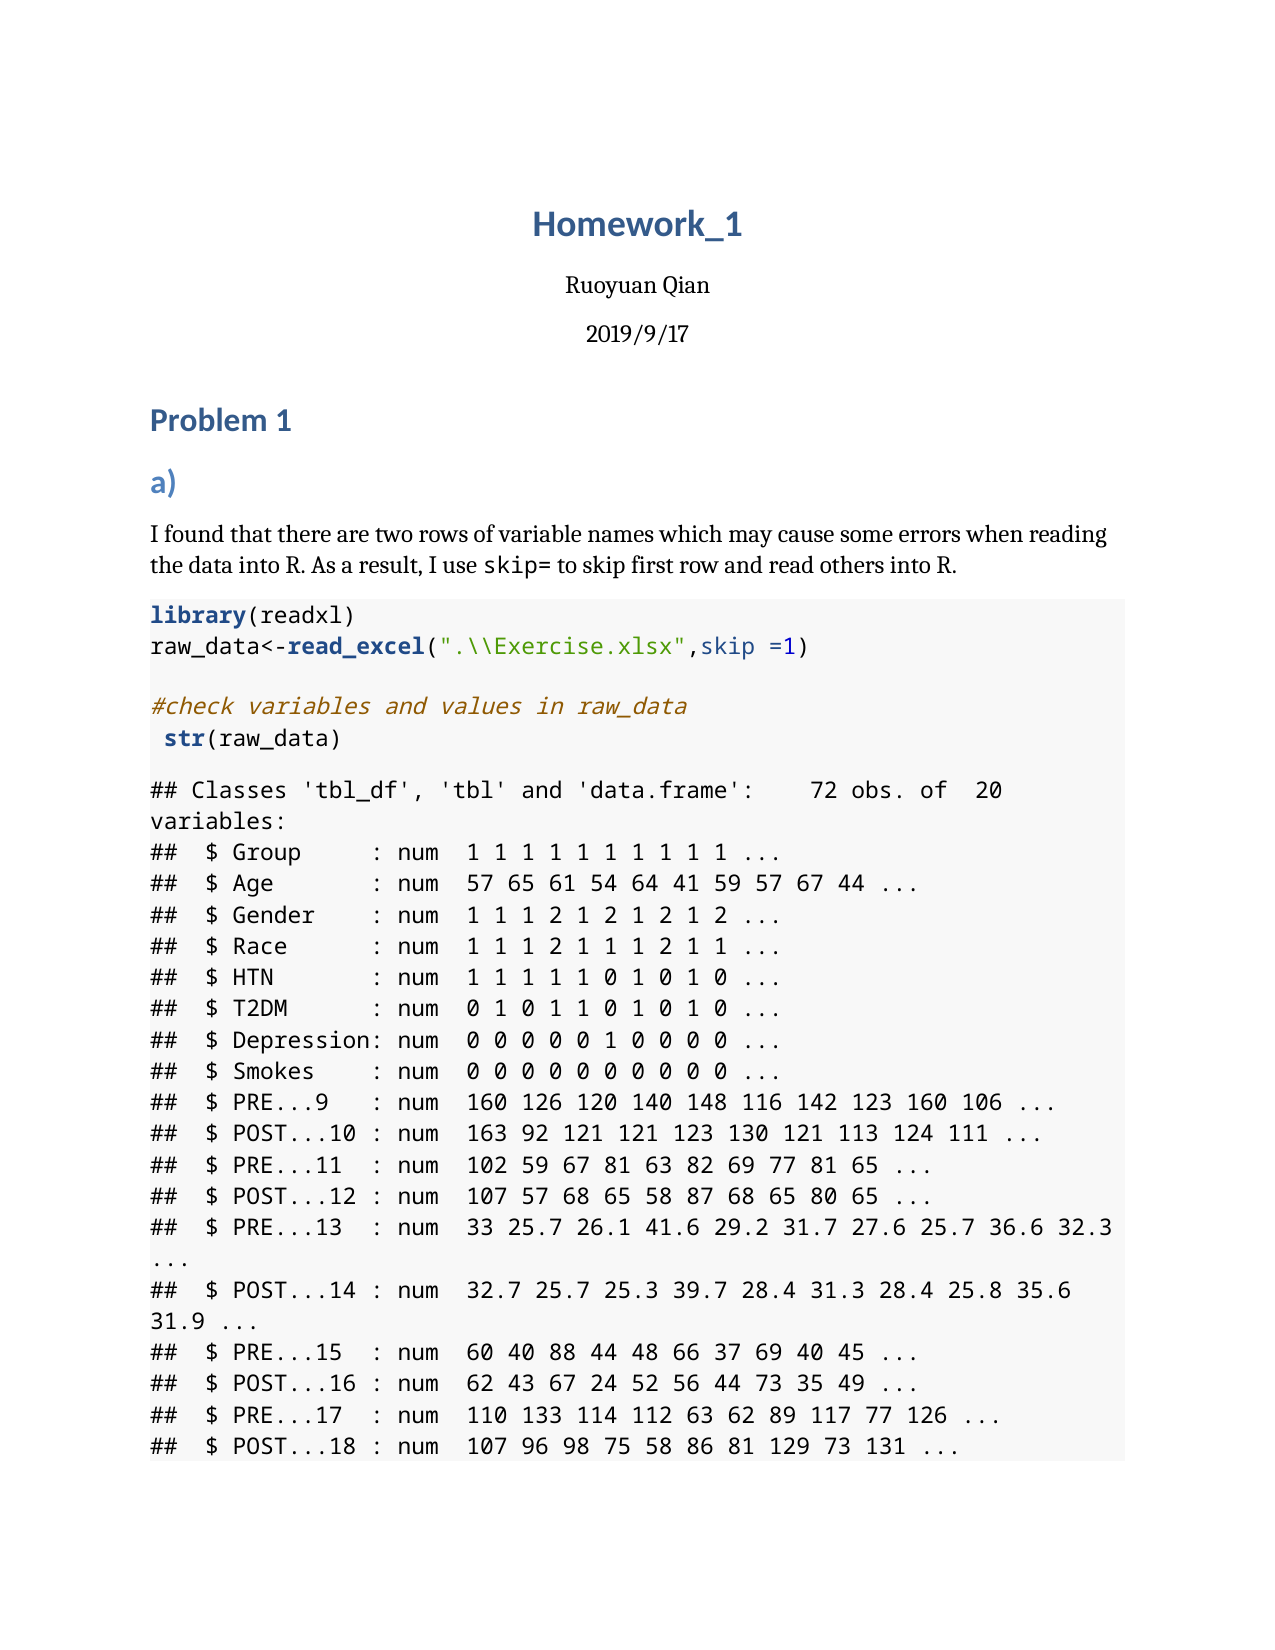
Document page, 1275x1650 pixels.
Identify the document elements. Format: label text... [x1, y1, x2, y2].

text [150, 773, 1125, 1461]
subtitle Problem 1 [150, 399, 1125, 440]
text I found that there are two rows of variable names which may cause some errors when reading the data into R. As a result, I use skip= to skip first row and read others into R. [150, 520, 1125, 580]
text 2019/9/17 [150, 320, 1125, 349]
subtitle a) [150, 461, 1125, 501]
text library(readxl) raw_data<-read_excel(".\\Exercise.xlsx",skip =1) #check variables and values in raw_data str(raw_data) [150, 599, 1125, 753]
title Homework_1 [150, 200, 1125, 246]
text Ruoyuan Qian [150, 271, 1125, 299]
